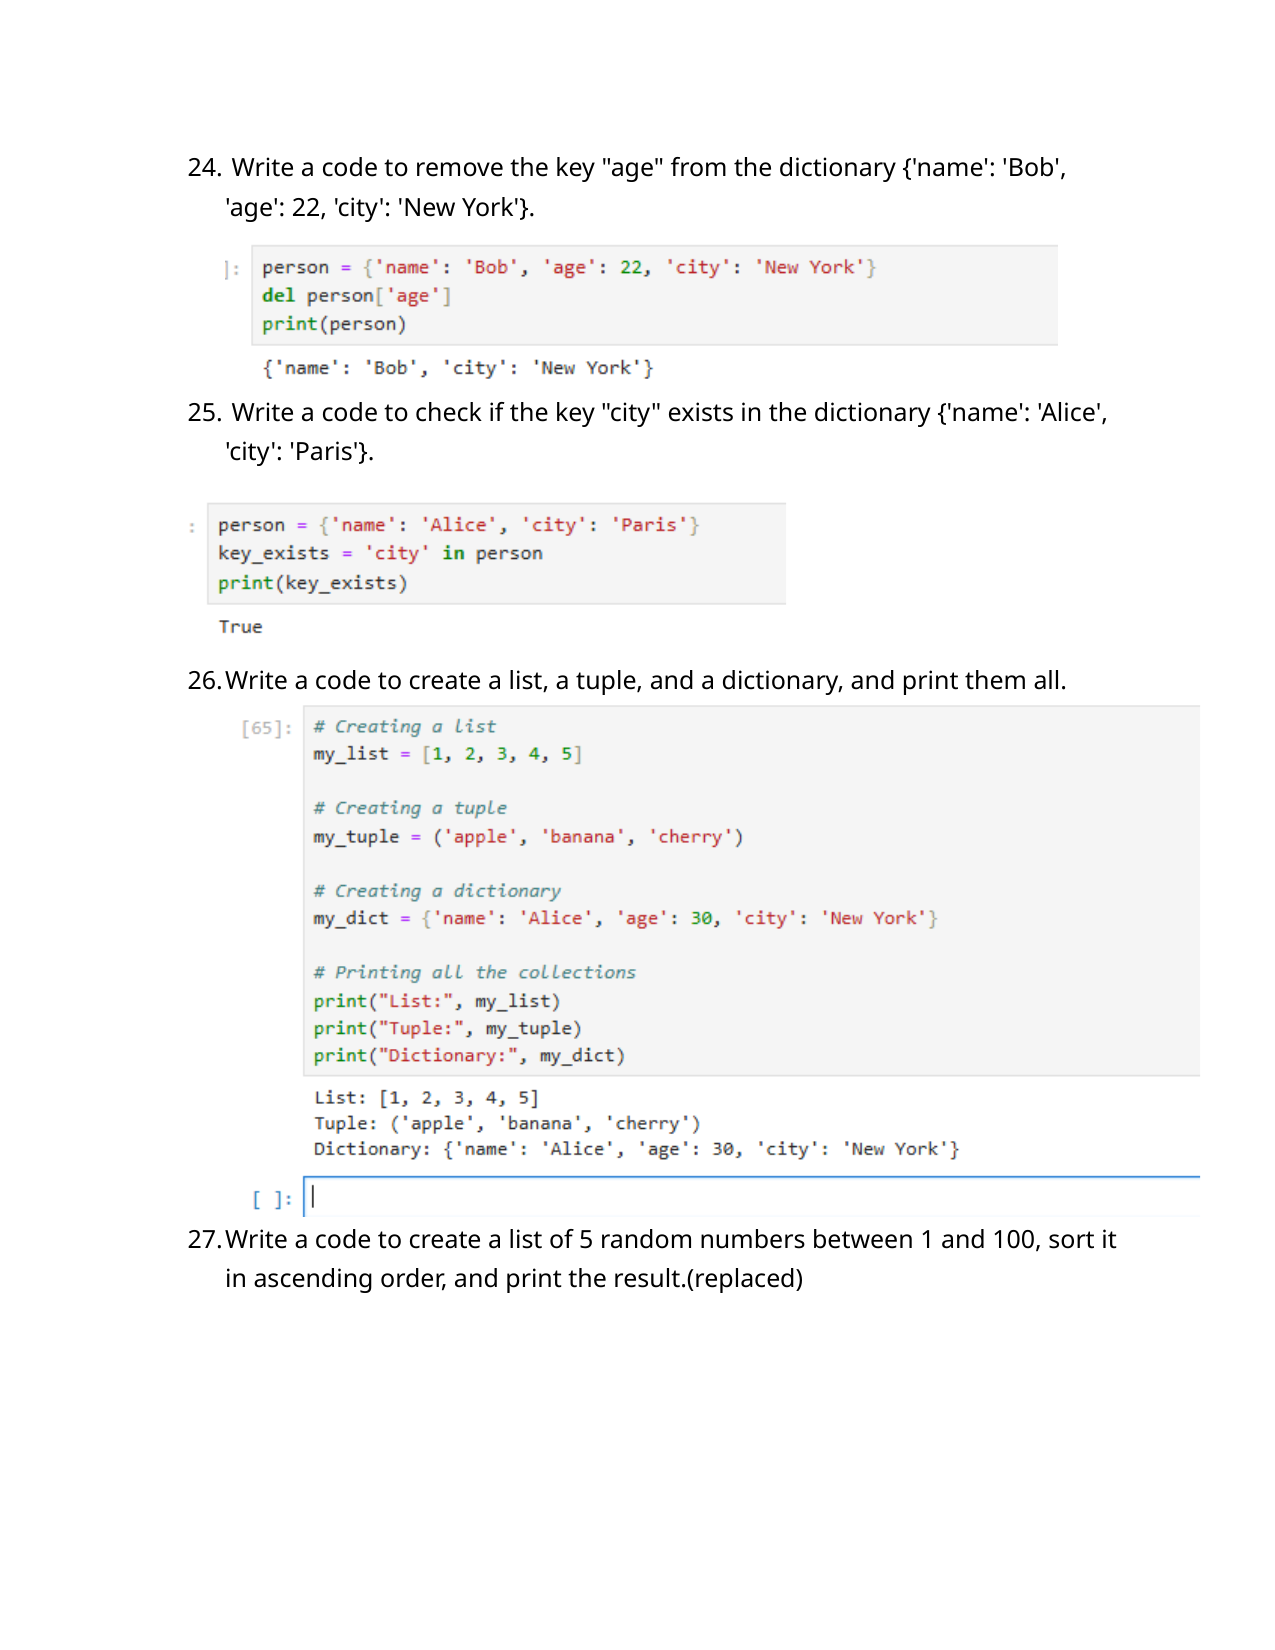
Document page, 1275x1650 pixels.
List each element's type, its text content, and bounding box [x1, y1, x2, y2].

list Write a code to check if the key "city" exists in the dictionary {'name': 'Alice', 'city': 'Paris'}. [187, 394, 1125, 468]
picture [187, 489, 787, 641]
picture [225, 228, 1058, 390]
picture [225, 701, 1200, 1217]
list Write a code to create a list of 5 random numbers between 1 and 100, sort it in ascending order, and print the result.(replaced) [187, 1221, 1125, 1295]
